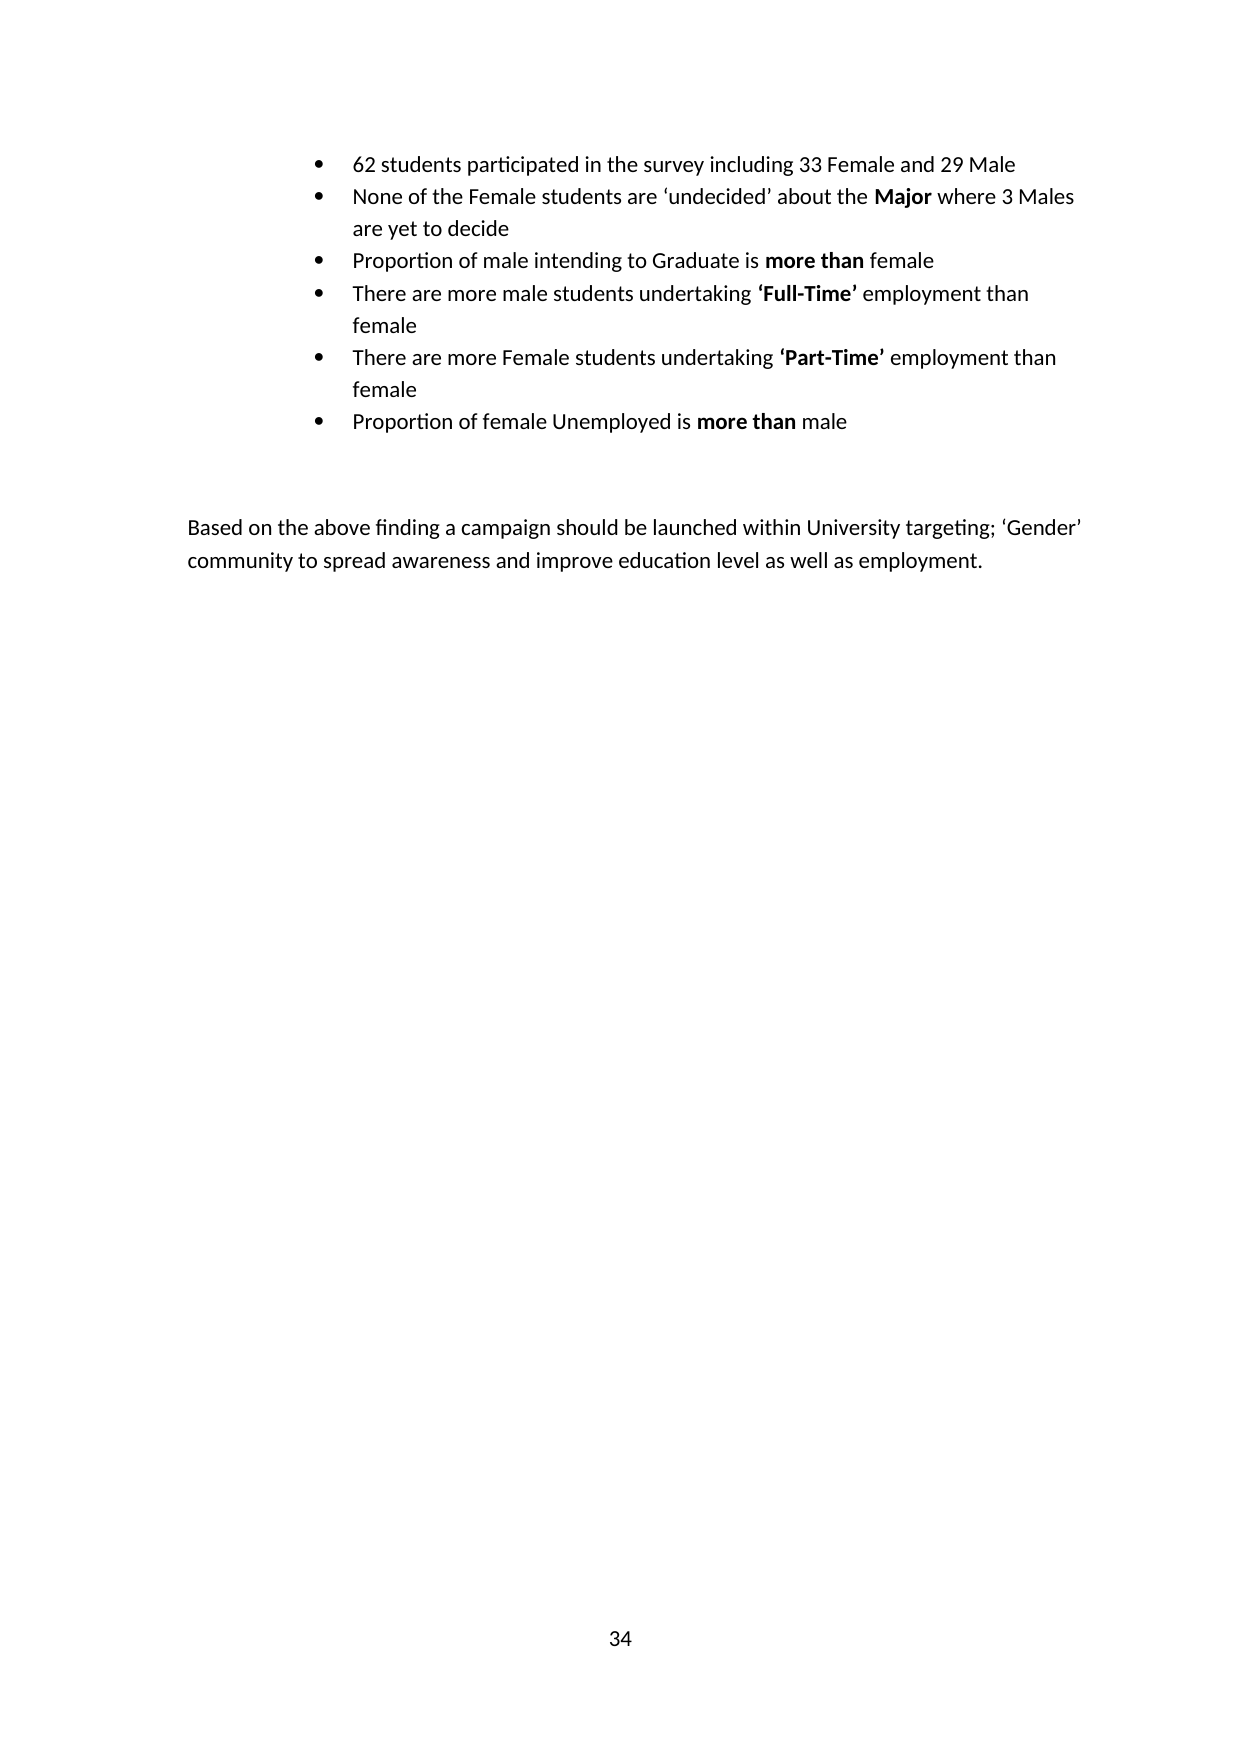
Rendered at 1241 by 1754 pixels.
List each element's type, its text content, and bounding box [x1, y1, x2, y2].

list Proportion of male intending to Graduate is more than female [315, 247, 1090, 274]
list None of the Female students are ‘undecided’ about the Major where 3 Males are yet to decide [315, 182, 1090, 242]
list 62 students participated in the survey including 33 Female and 29 Male [315, 150, 1090, 178]
list There are more male students undertaking ‘Full-Time’ employment than female [315, 279, 1090, 339]
text Based on the above finding a campaign should be launched within University targeting; ‘Gender’ community to spread awareness and improve education level as well as employment. [187, 513, 1090, 574]
list Proportion of female Unemployed is more than male [315, 407, 1090, 436]
list There are more Female students undertaking ‘Part-Time’ employment than female [315, 343, 1090, 403]
